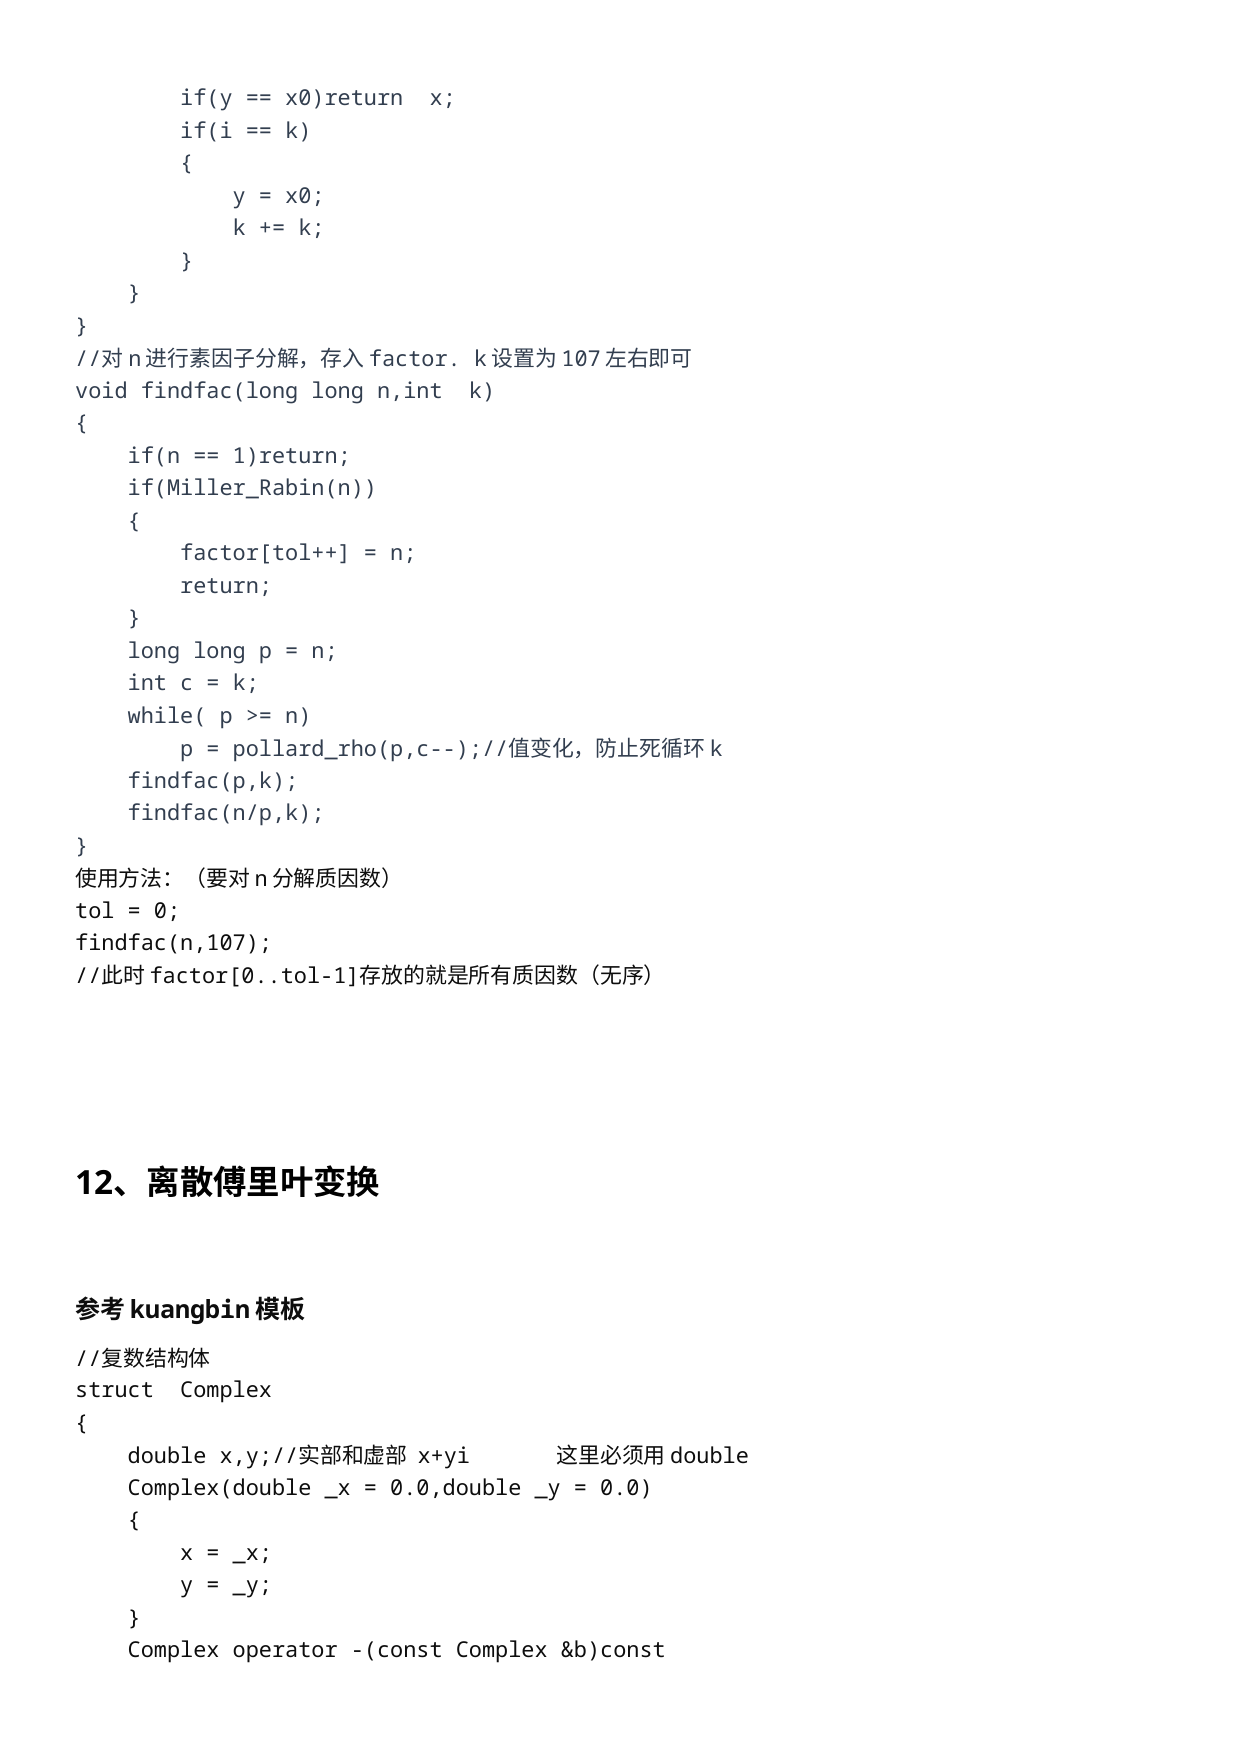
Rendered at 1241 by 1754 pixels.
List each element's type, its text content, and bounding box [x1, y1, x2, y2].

text void findfac(long long n,int k) [75, 373, 1165, 406]
text { [75, 406, 1165, 438]
text 使用方法：（要对n分解质因数） [75, 861, 1165, 893]
text tol = 0; [75, 893, 1165, 926]
subtitle 12、离散傅里叶变换 [75, 1148, 1165, 1213]
text } [75, 243, 1165, 276]
text 参考kuangbin模板 [75, 1275, 1165, 1340]
text double x,y;//实部和虚部 x+yi 这里必须用double [75, 1438, 1165, 1470]
text long long p = n; [75, 633, 1165, 666]
text struct Complex [75, 1373, 1165, 1405]
text } [75, 276, 1165, 308]
text y = _y; [75, 1568, 1165, 1600]
text //对 n进行素因子分解，存入factor. k设置为107左右即可 [75, 341, 1165, 373]
text findfac(n/p,k); [75, 796, 1165, 828]
text Complex operator -(const Complex &b)const [75, 1633, 1165, 1665]
text //此时factor[0..tol-1]存放的就是所有质因数（无序） [75, 958, 1165, 991]
text if(y == x0)return x; [75, 81, 1165, 113]
text if(n == 1)return; [75, 438, 1165, 471]
text { [75, 146, 1165, 178]
text while( p >= n) [75, 698, 1165, 731]
text factor[tol++] = n; [75, 536, 1165, 568]
text y = x0; [75, 178, 1165, 211]
text if(i == k) [75, 113, 1165, 146]
text Complex(double _x = 0.0,double _y = 0.0) [75, 1470, 1165, 1503]
text { [75, 1503, 1165, 1535]
text findfac(p,k); [75, 763, 1165, 796]
text { [75, 503, 1165, 536]
text //复数结构体 [75, 1340, 1165, 1373]
text } [75, 1600, 1165, 1633]
text if(Miller_Rabin(n)) [75, 471, 1165, 503]
text p = pollard_rho(p,c--);//值变化，防止死循环k [75, 731, 1165, 763]
text k += k; [75, 211, 1165, 243]
text } [75, 828, 1165, 861]
text findfac(n,107); [75, 926, 1165, 958]
text } [75, 308, 1165, 341]
text { [75, 1405, 1165, 1438]
text return; [75, 568, 1165, 601]
text } [75, 601, 1165, 633]
text int c = k; [75, 666, 1165, 698]
text x = _x; [75, 1535, 1165, 1568]
